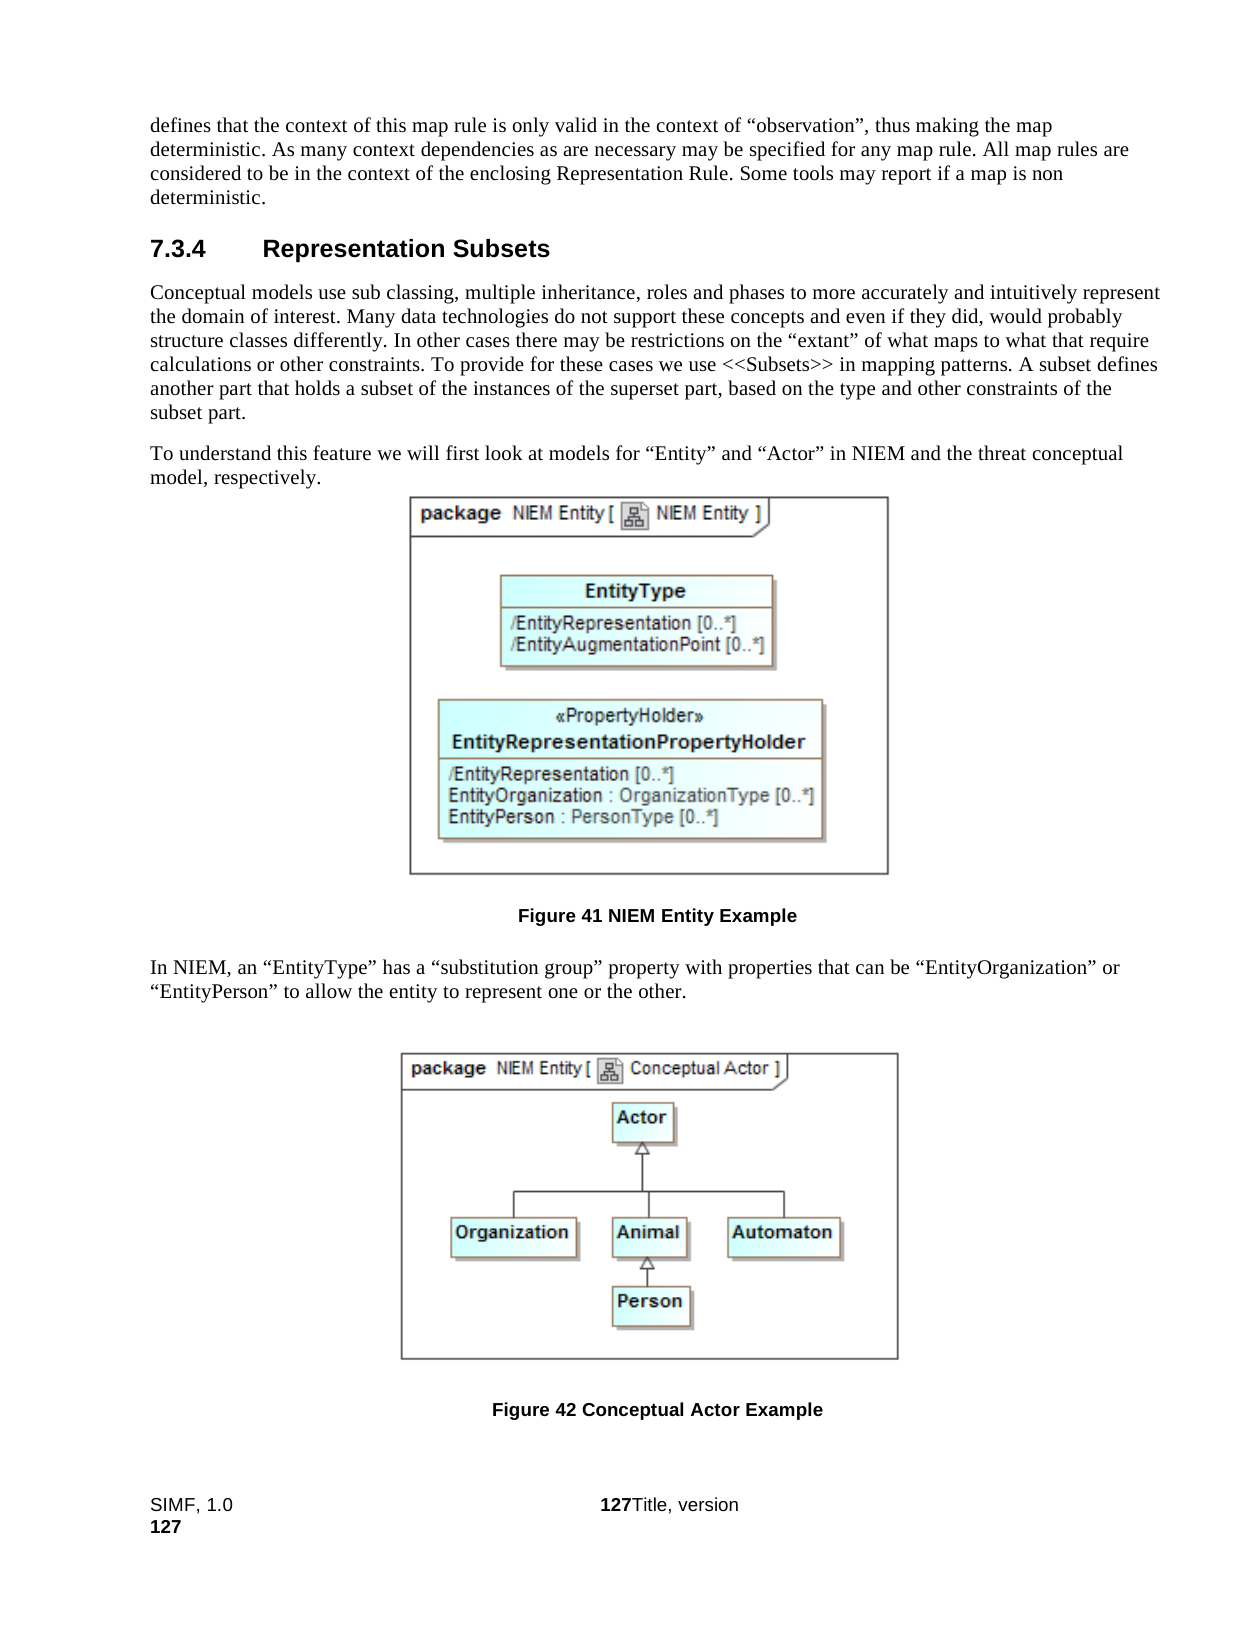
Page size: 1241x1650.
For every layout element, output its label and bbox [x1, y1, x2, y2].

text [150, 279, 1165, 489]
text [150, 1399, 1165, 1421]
picture [393, 1045, 922, 1383]
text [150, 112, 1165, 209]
picture [401, 488, 914, 900]
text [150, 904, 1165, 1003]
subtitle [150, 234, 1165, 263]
